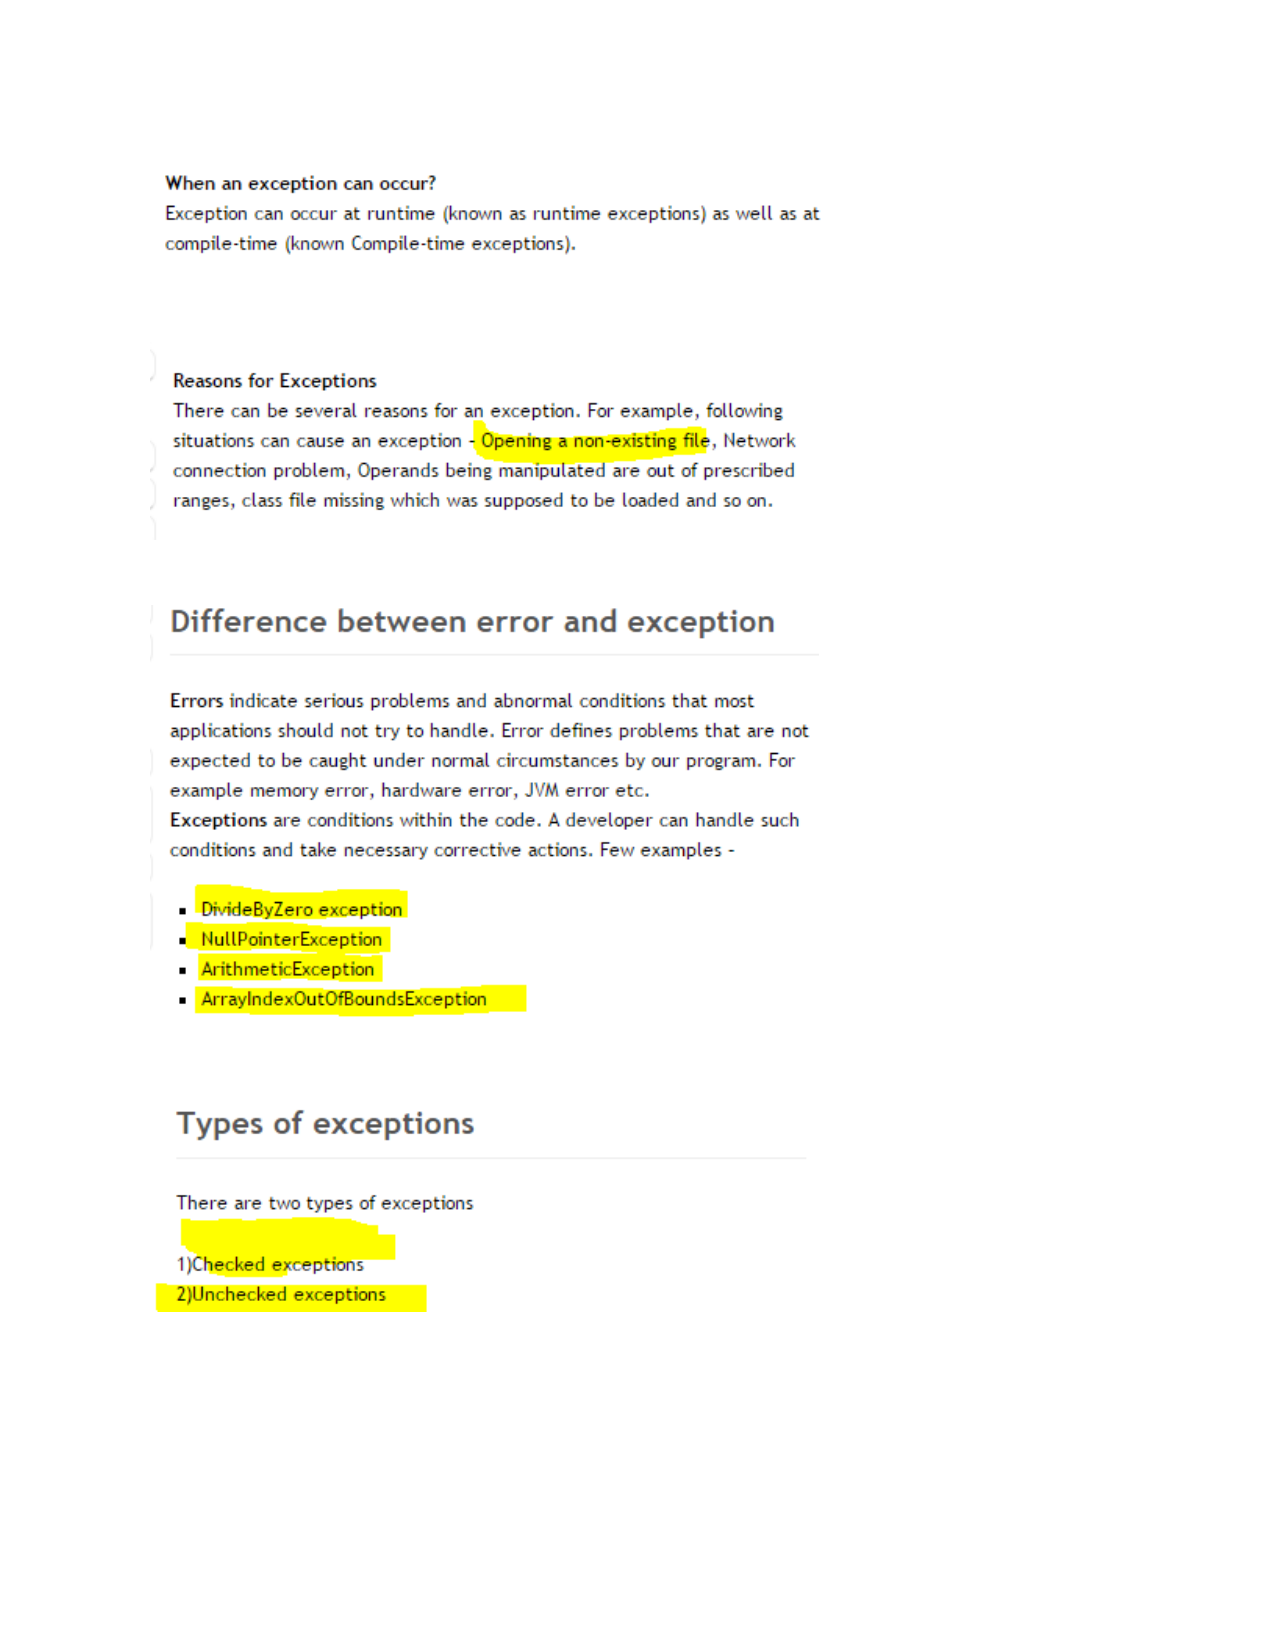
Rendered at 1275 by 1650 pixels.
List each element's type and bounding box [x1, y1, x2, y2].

picture [150, 150, 833, 277]
picture [150, 1091, 807, 1312]
picture [150, 605, 819, 1026]
picture [150, 342, 805, 540]
